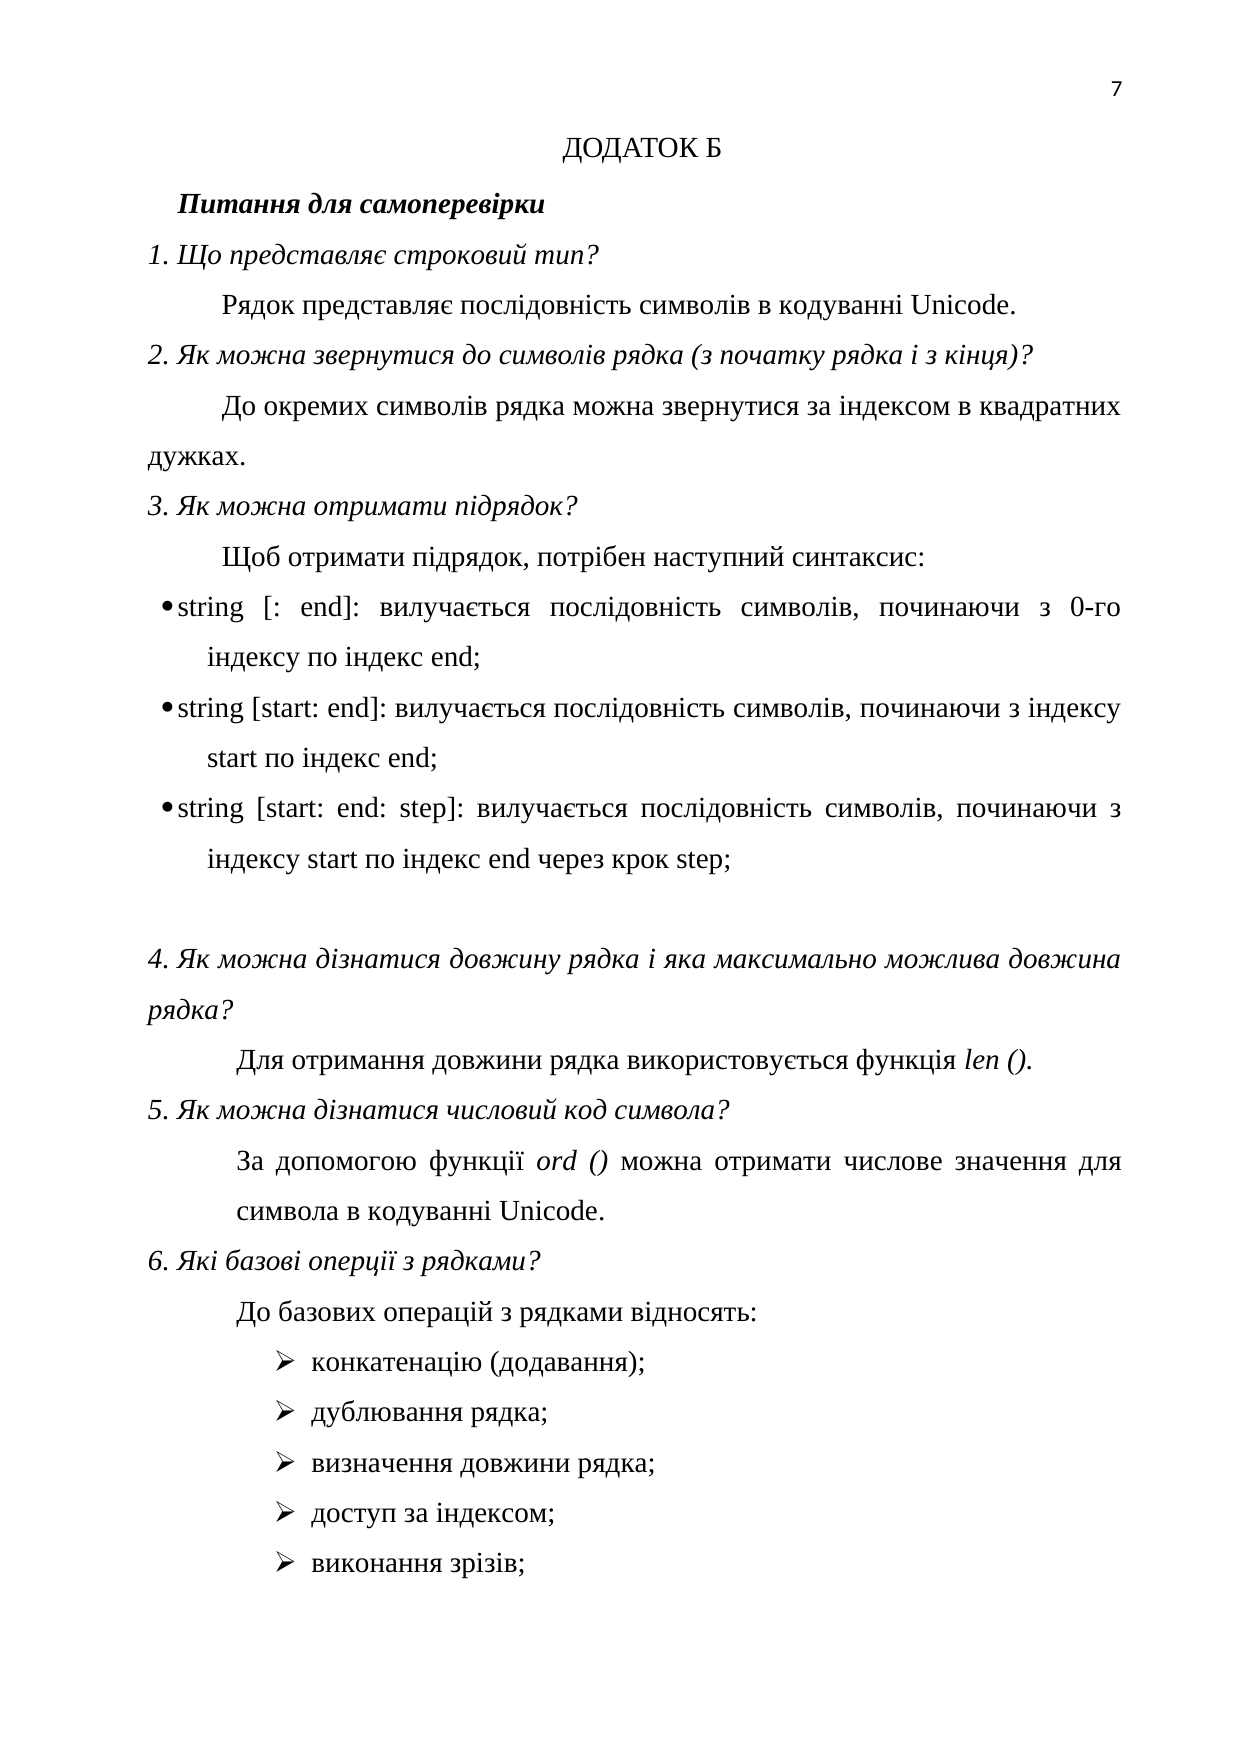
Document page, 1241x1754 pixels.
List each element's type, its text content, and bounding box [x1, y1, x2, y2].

list Для отримання довжини рядка використовується функція len (). [148, 1042, 1122, 1076]
list Які базові оперції з рядками? [148, 1243, 1122, 1277]
list доступ за індексом; [274, 1495, 1122, 1529]
list дублювання рядка; [274, 1394, 1122, 1428]
list string [start: end: step]: вилучається послідовність символів, починаючи з індексу start по індекс end через крок step; [162, 790, 1122, 874]
list Як можна дізнатися числовий код символа? [148, 1092, 1122, 1126]
list визначення довжини рядка; [274, 1445, 1122, 1478]
subtitle ДОДАТОК Б [103, 130, 1122, 163]
list Рядок представляє послідовність символів в кодуванні Unicode. [148, 287, 1122, 321]
list За допомогою функції ord () можна отримати числове значення для символа в кодуванні Unicode. [236, 1143, 1122, 1227]
list string [: end]: вилучається послідовність символів, починаючи з 0-го індексу по індекс end; [162, 589, 1122, 673]
list string [start: end]: вилучається послідовність символів, починаючи з індексу start по індекс end; [162, 690, 1122, 774]
text До базових операцій з рядками відносять: [236, 1294, 1122, 1327]
list Як можна звернутися до символів рядка (з початку рядка і з кінця)? [148, 337, 1122, 371]
list Як можна отримати підрядок? [148, 488, 1122, 522]
list Як можна дізнатися довжину рядка і яка максимально можлива довжина рядка? [148, 941, 1122, 1025]
list Питання для самоперевірки [177, 186, 1122, 220]
list До окремих символів рядка можна звернутися за індексом в квадратних дужках. [148, 388, 1122, 472]
list виконання зрізів; [274, 1546, 1122, 1579]
list Що представляє строковий тип? [148, 237, 1122, 270]
list Щоб отримати підрядок, потрібен наступний синтаксис: [207, 539, 1122, 572]
list конкатенацію (додавання); [274, 1344, 1122, 1378]
